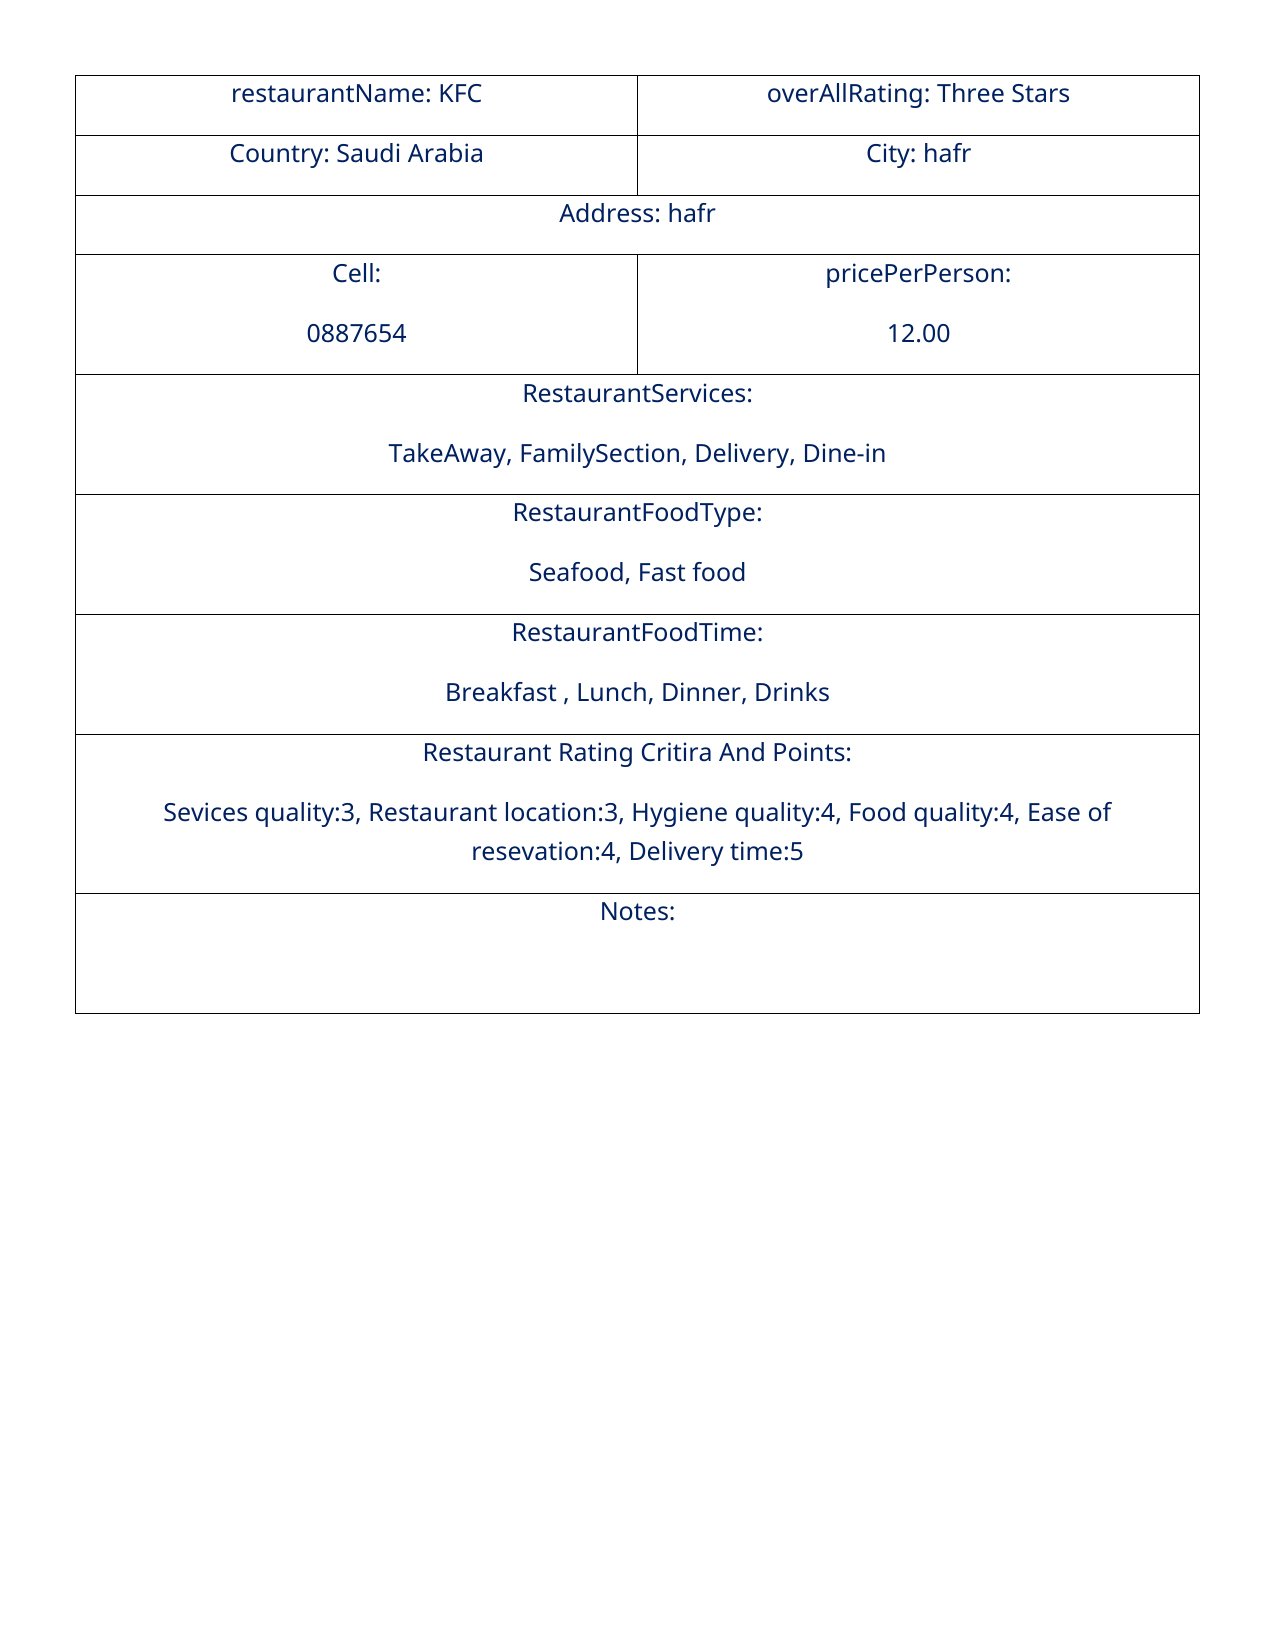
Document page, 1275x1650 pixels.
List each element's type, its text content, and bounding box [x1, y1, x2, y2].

table_header overAllRating: Three Stars [638, 76, 1199, 135]
table_cell Cell: 0887654 [76, 255, 637, 374]
table_cell Country: Saudi Arabia [76, 136, 637, 194]
table_cell RestaurantFoodTime: Breakfast , Lunch, Dinner, Drinks [76, 615, 1199, 733]
table_cell RestaurantFoodType: Seafood, Fast food [76, 495, 1199, 614]
table_cell Address: hafr [76, 196, 1199, 254]
table_header restaurantName: KFC [76, 76, 637, 135]
table_cell RestaurantServices: TakeAway, FamilySection, Delivery, Dine-in [76, 375, 1199, 494]
table_cell pricePerPerson: 12.00 [638, 255, 1199, 374]
table_cell Restaurant Rating Critira And Points: Sevices quality:3, Restaurant location:3, Hygiene quality:4, Food quality:4, Ease of resevation:4, Delivery time:5 [76, 735, 1199, 892]
table_cell City: hafr [638, 136, 1199, 194]
table_cell Notes: [76, 894, 1199, 1013]
